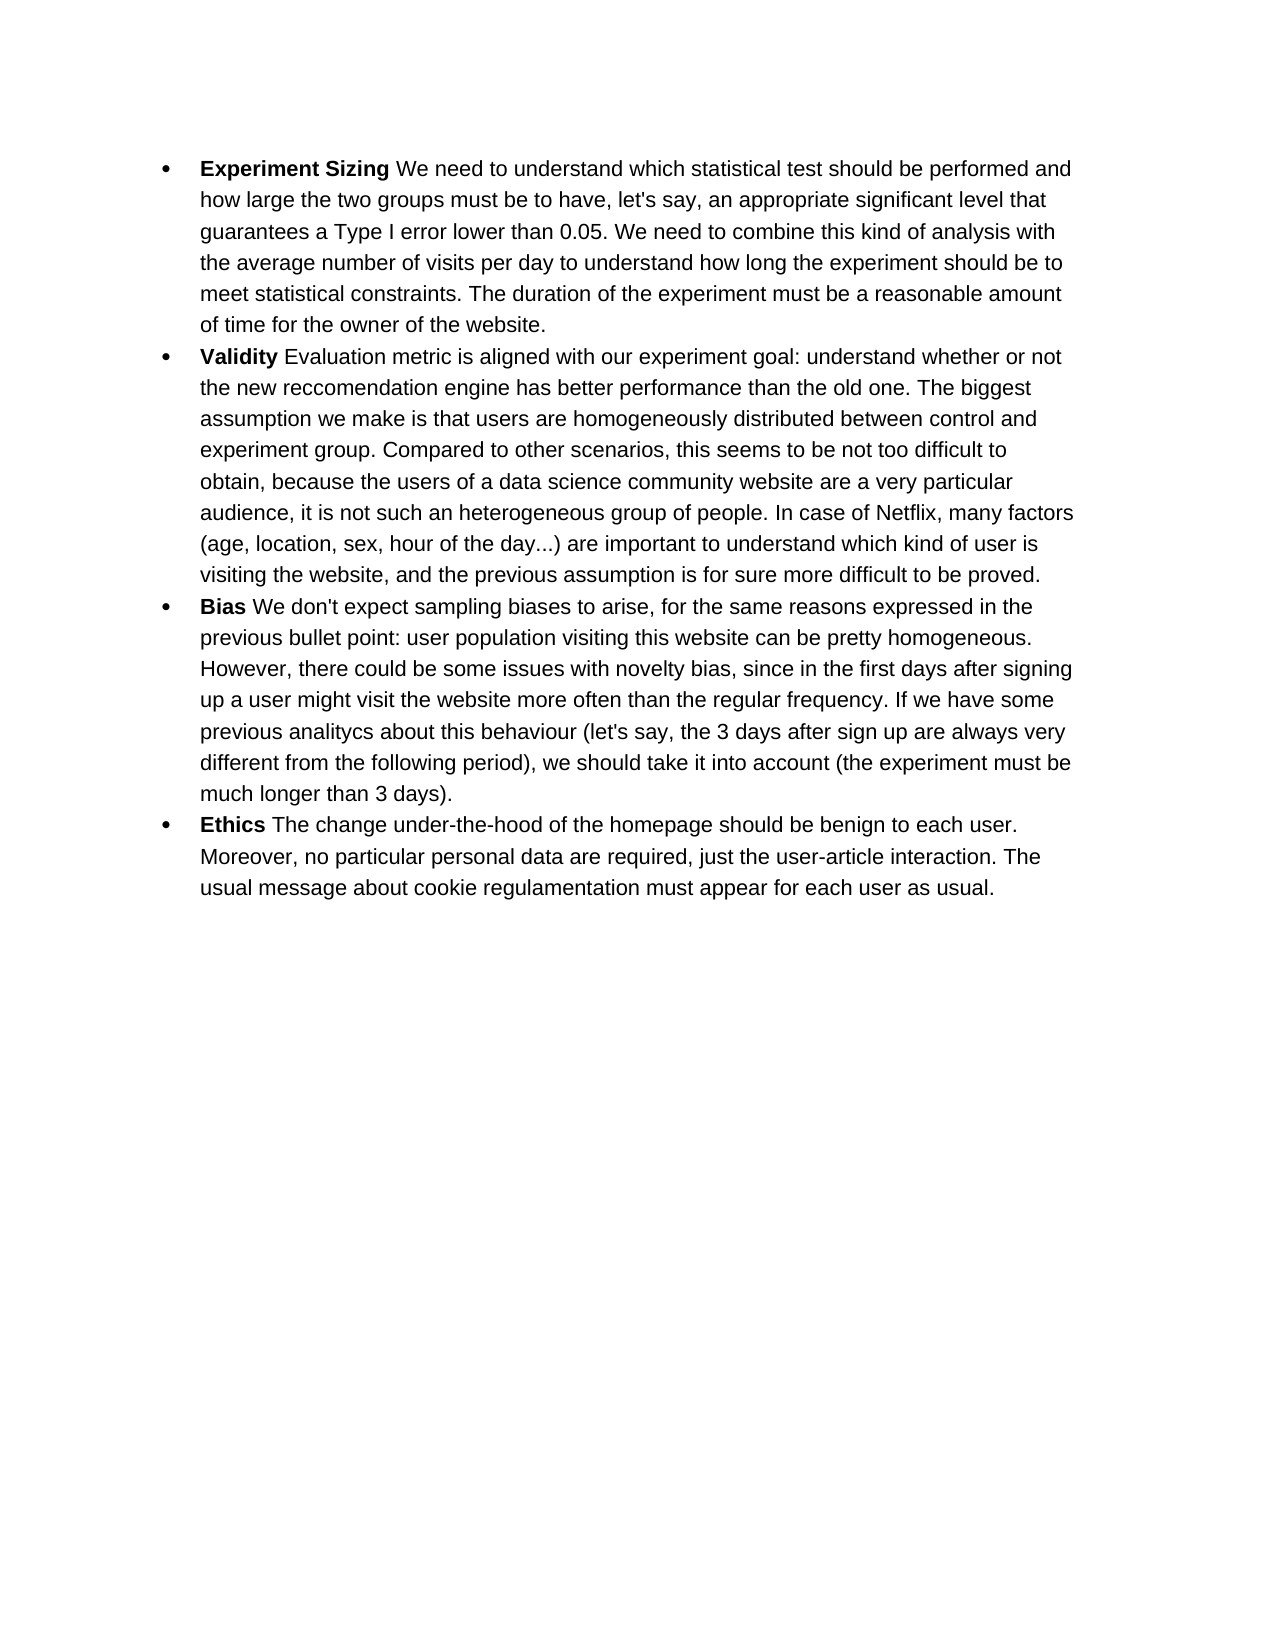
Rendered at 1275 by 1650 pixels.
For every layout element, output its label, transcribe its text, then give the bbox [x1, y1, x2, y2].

list Bias We don't expect sampling biases to arise, for the same reasons expressed in the previous bullet point: user population visiting this website can be pretty homogeneous. However, there could be some issues with novelty bias, since in the first days after signing up a user might visit the website more often than the regular frequency. If we have some previous analitycs about this behaviour (let's say, the 3 days after sign up are always very different from the following period), we should take it into account (the experiment must be much longer than 3 days). [162, 587, 1075, 806]
list Experiment Sizing We need to understand which statistical test should be performed and how large the two groups must be to have, let's say, an appropriate significant level that guarantees a Type I error lower than 0.05. We need to combine this kind of analysis with the average number of visits per day to understand how long the experiment should be to meet statistical constraints. The duration of the experiment must be a reasonable amount of time for the owner of the website. [162, 150, 1075, 337]
list Validity Evaluation metric is aligned with our experiment goal: understand whether or not the new reccomendation engine has better performance than the old one. The biggest assumption we make is that users are homogeneously distributed between control and experiment group. Compared to other scenarios, this seems to be not too difficult to obtain, because the users of a data science community website are a very particular audience, it is not such an heterogeneous group of people. In case of Netflix, many factors (age, location, sex, hour of the day...) are important to understand which kind of user is visiting the website, and the previous assumption is for sure more difficult to be proved. [162, 337, 1075, 587]
list Ethics The change under-the-hood of the homepage should be benign to each user. Moreover, no particular personal data are required, just the user-article interaction. The usual message about cookie regulamentation must appear for each user as usual. [162, 806, 1075, 900]
